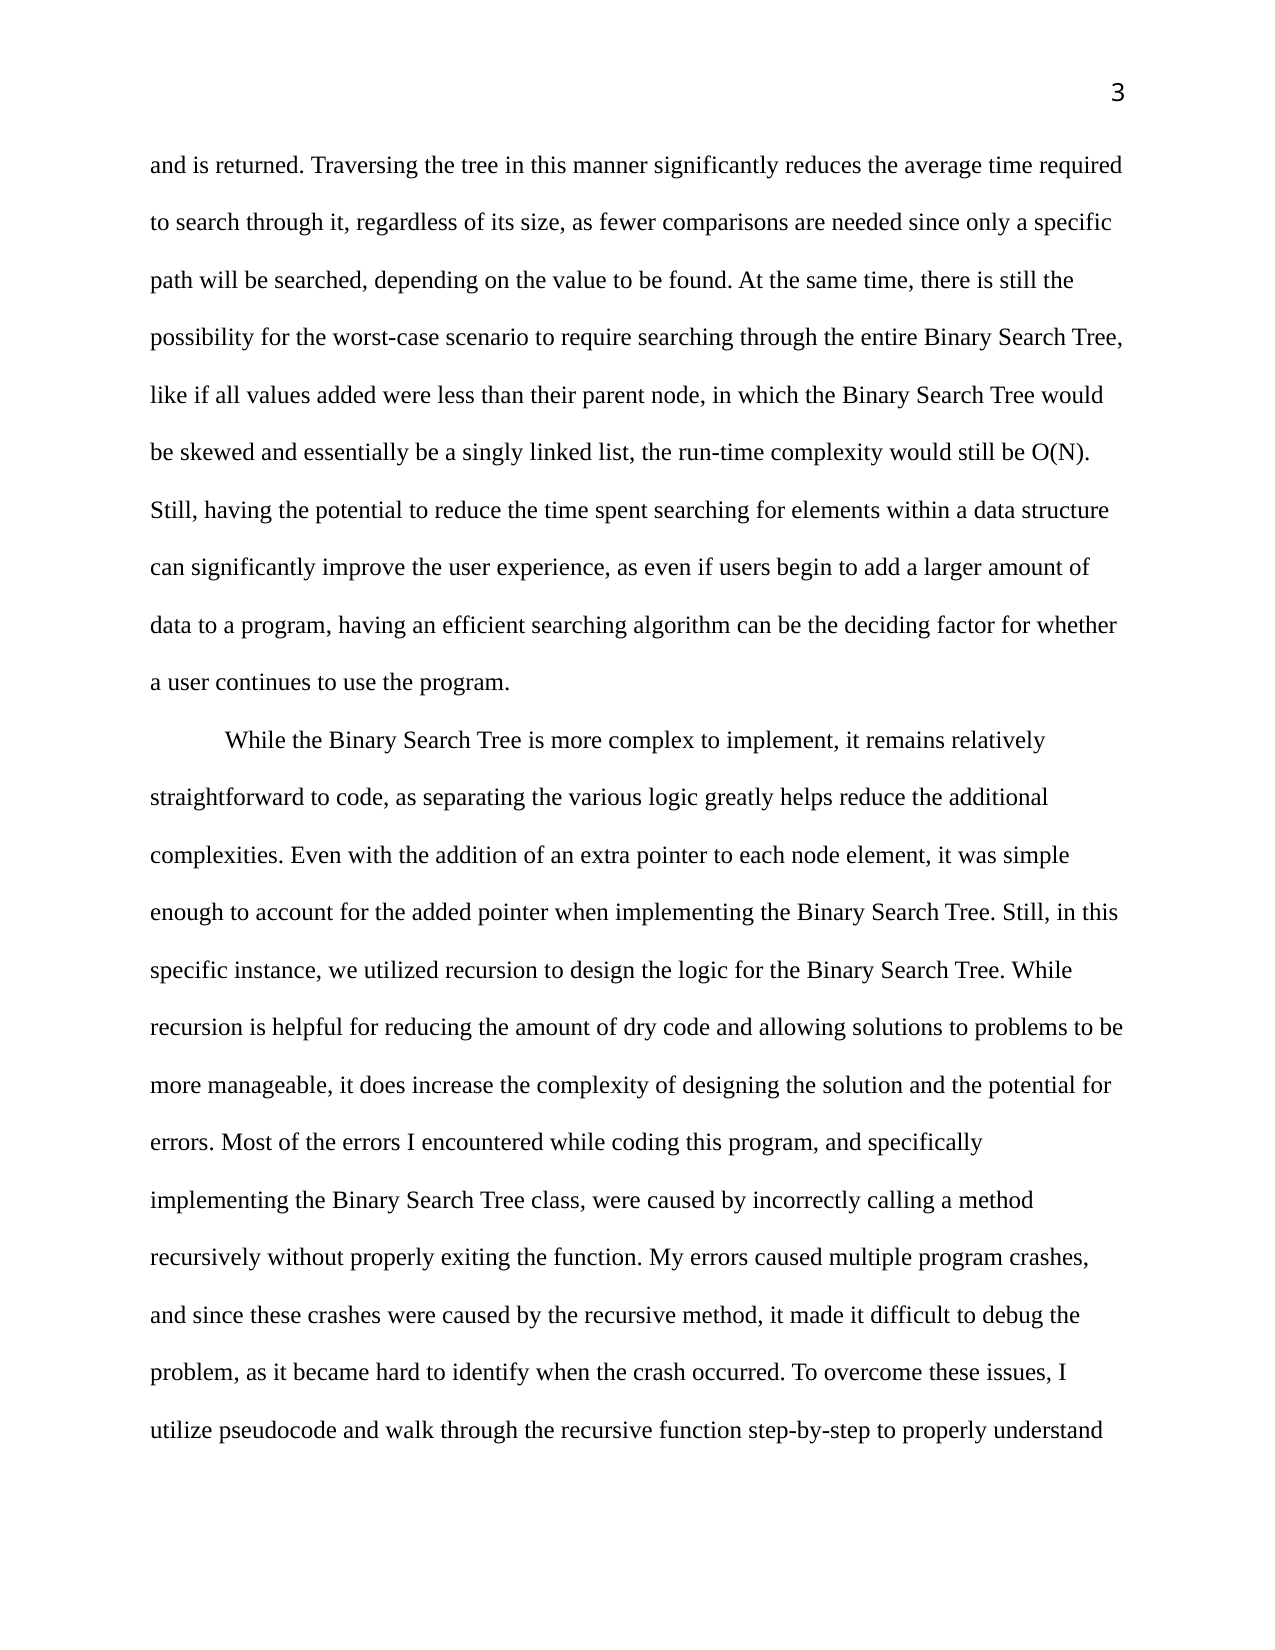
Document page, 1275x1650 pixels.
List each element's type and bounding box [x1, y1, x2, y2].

text [150, 725, 1125, 1444]
text [150, 150, 1125, 696]
